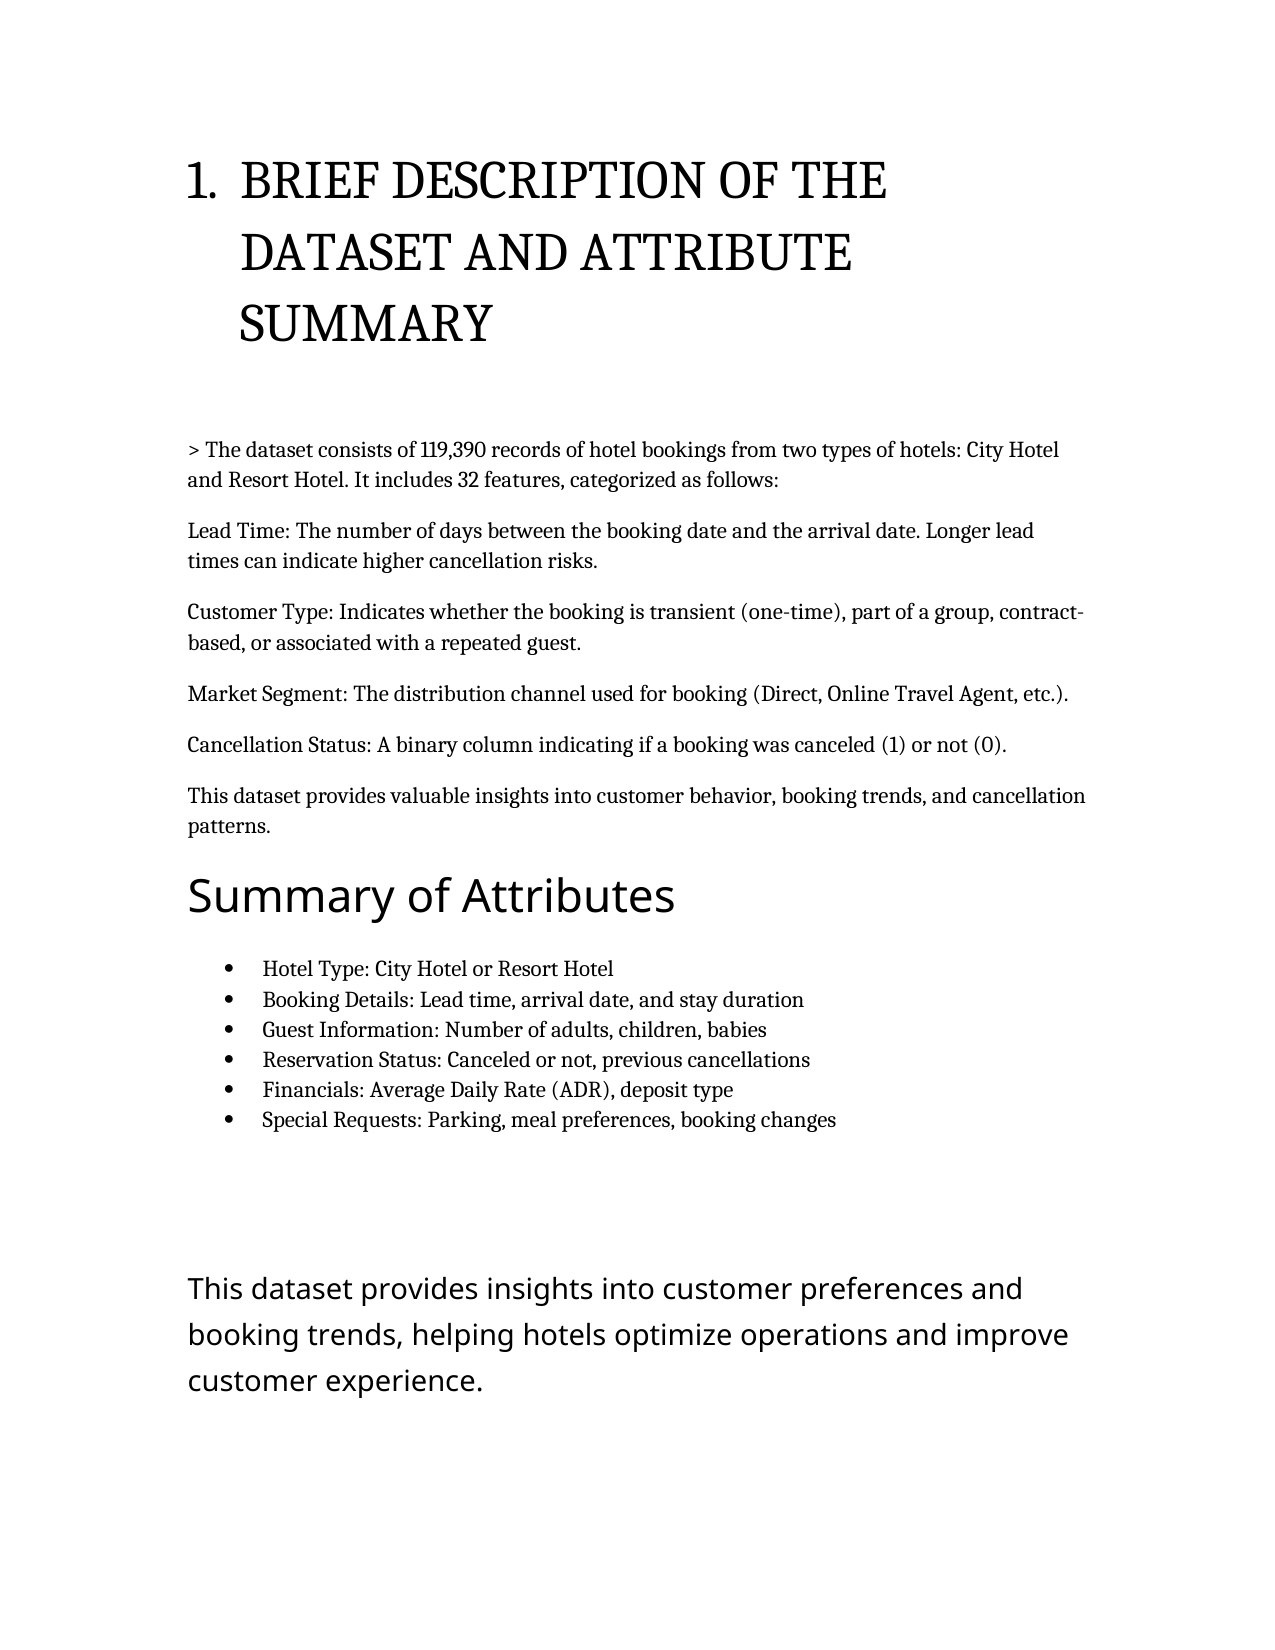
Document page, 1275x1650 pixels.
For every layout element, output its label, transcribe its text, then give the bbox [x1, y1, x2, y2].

list Hotel Type: City Hotel or Resort Hotel [225, 956, 1087, 982]
text Lead Time: The number of days between the booking date and the arrival date. Longer lead times can indicate higher cancellation risks. [187, 518, 1087, 574]
text This dataset provides valuable insights into customer behavior, booking trends, and cancellation patterns. [187, 782, 1087, 839]
list Financials: Average Daily Rate (ADR), deposit type [225, 1077, 1087, 1103]
text Customer Type: Indicates whether the booking is transient (one-time), part of a group, contract-based, or associated with a repeated guest. [187, 599, 1087, 656]
list Guest Information: Number of adults, children, babies [225, 1017, 1087, 1043]
list Reservation Status: Canceled or not, previous cancellations [225, 1047, 1087, 1073]
text Cancellation Status: A binary column indicating if a booking was canceled (1) or not (0). [187, 731, 1087, 758]
text This dataset provides insights into customer preferences and booking trends, helping hotels optimize operations and improve customer experience. [187, 1269, 1087, 1399]
text > The dataset consists of 119,390 records of hotel bookings from two types of hotels: City Hotel and Resort Hotel. It includes 32 features, categorized as follows: [187, 437, 1087, 493]
list Booking Details: Lead time, arrival date, and stay duration [225, 986, 1087, 1013]
list BRIEF DESCRIPTION OF THE DATASET AND ATTRIBUTE SUMMARY [187, 150, 1087, 355]
text Summary of Attributes [187, 864, 1087, 926]
text Market Segment: The distribution channel used for booking (Direct, Online Travel Agent, etc.). [187, 680, 1087, 707]
list Special Requests: Parking, meal preferences, booking changes [225, 1107, 1087, 1133]
